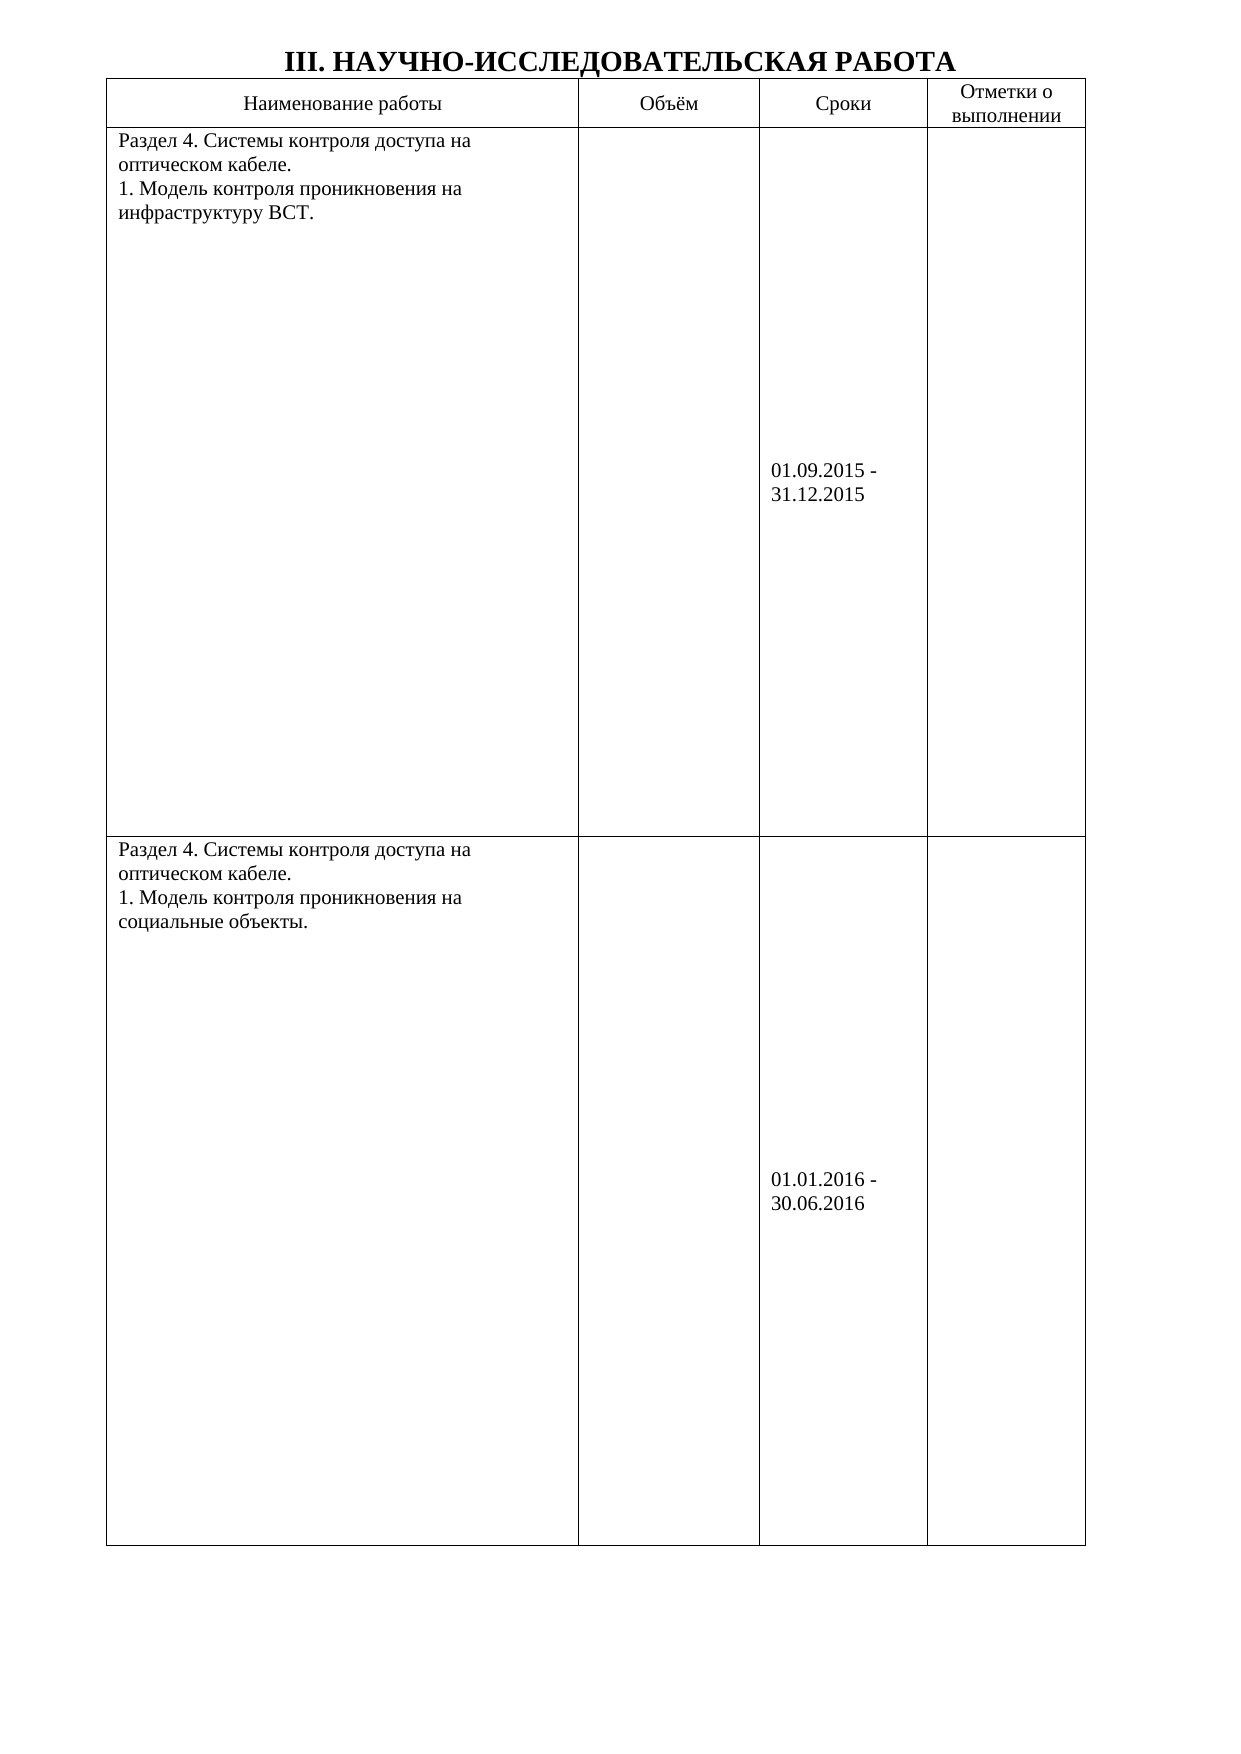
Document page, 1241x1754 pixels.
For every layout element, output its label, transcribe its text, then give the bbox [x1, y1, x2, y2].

table_header Объём [579, 79, 759, 127]
table_header Наименование работы [107, 79, 578, 127]
table_cell Раздел 4. Системы контроля доступа на оптическом кабеле. 1. Модель контроля проникновения на социальные объекты. [107, 837, 578, 1545]
table_cell [928, 837, 1085, 1545]
table_header Сроки [760, 79, 927, 127]
table_cell [579, 128, 759, 836]
table_cell Раздел 4. Системы контроля доступа на оптическом кабеле. 1. Модель контроля проникновения на инфраструктуру ВСТ. [107, 128, 578, 836]
table_cell 01.01.2016 - 30.06.2016 [760, 837, 927, 1545]
table_header Отметки о выполнении [928, 79, 1085, 127]
text iii. Научно-исследовательская работа [118, 44, 1122, 78]
table_cell [579, 837, 759, 1545]
table_cell [928, 128, 1085, 836]
table_cell 01.09.2015 - 31.12.2015 [760, 128, 927, 836]
